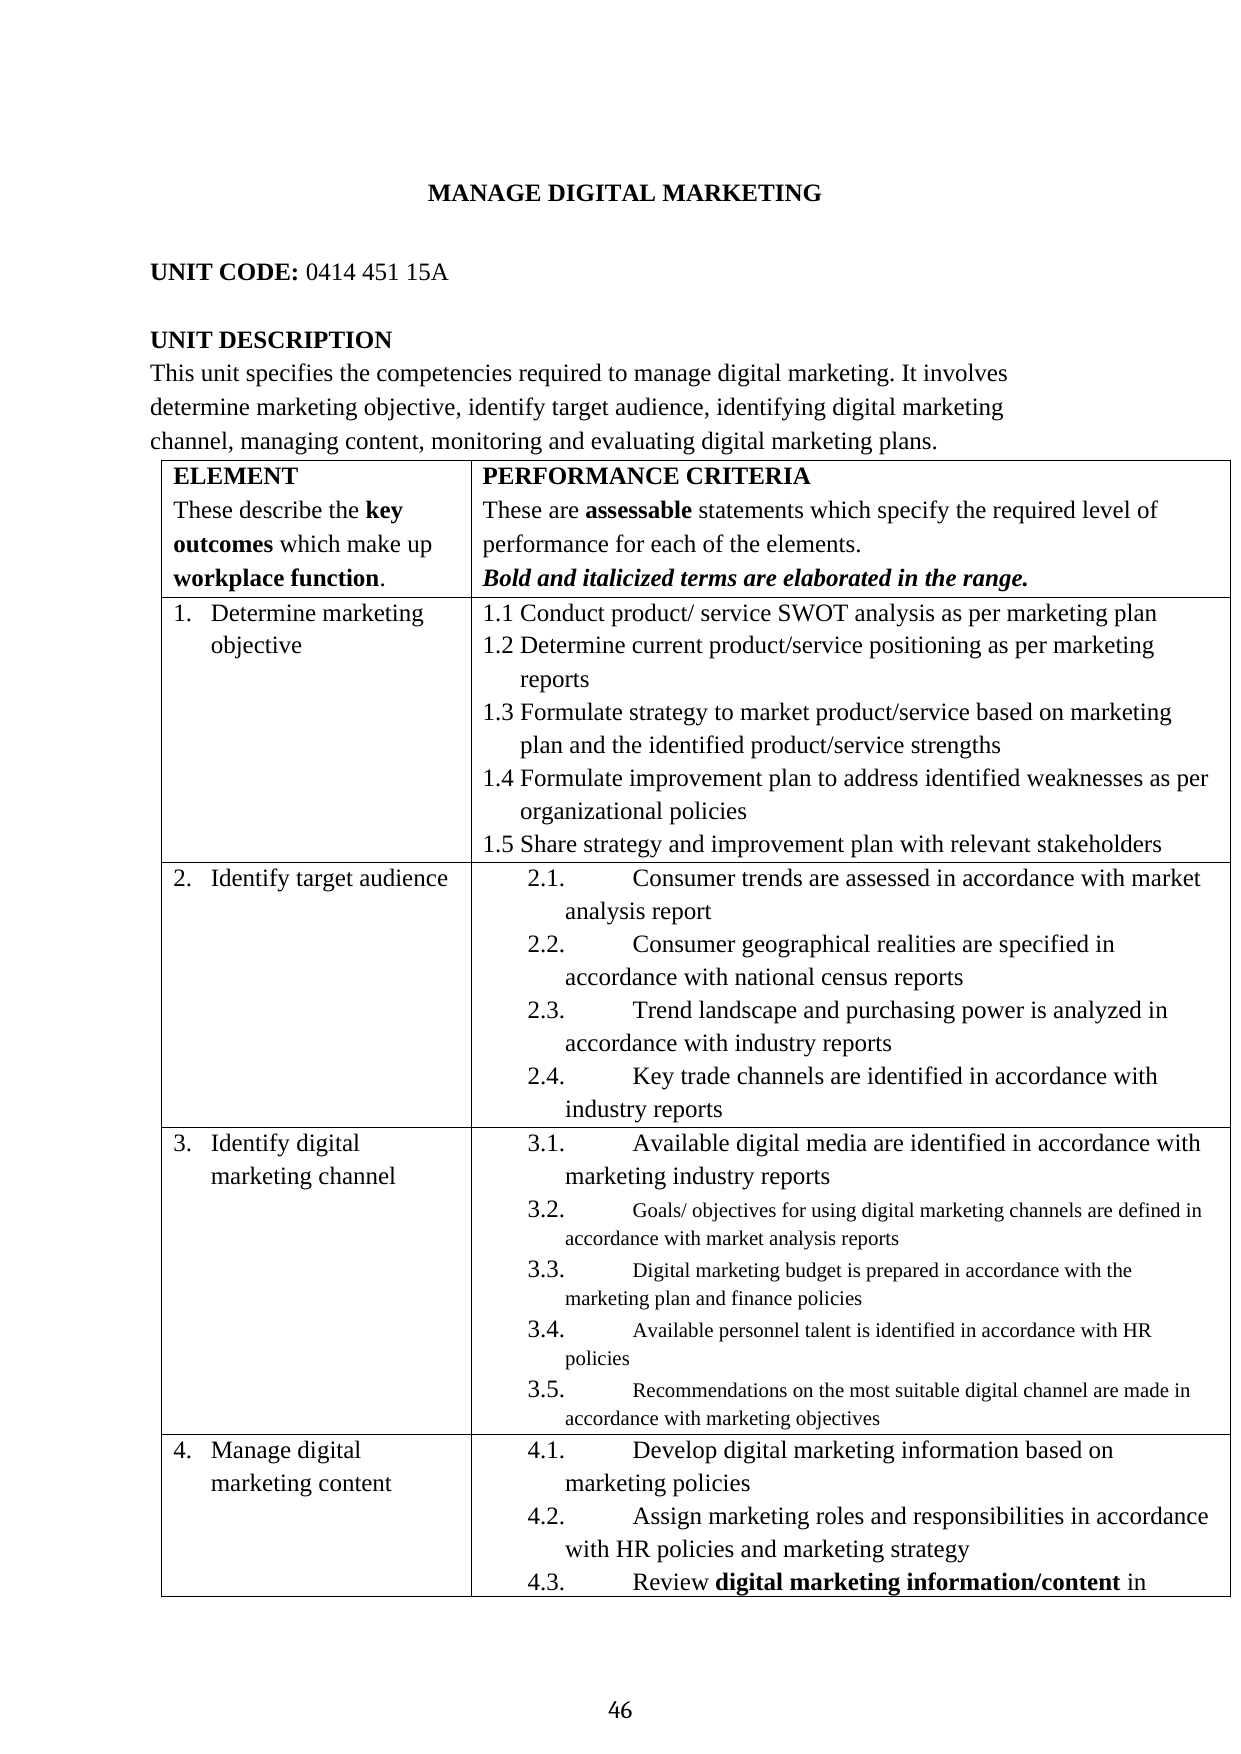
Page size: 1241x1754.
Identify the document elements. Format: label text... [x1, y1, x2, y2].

table_cell Determine marketing objective [162, 598, 471, 862]
table_cell Conduct product/ service SWOT analysis as per marketing plan Determine current product/service positioning as per marketing reports Formulate strategy to market product/service based on marketing plan and the identified product/service strengths Formulate improvement plan to address identified weaknesses as per organizational policies Share strategy and improvement plan with relevant stakeholders [472, 598, 1230, 862]
table_cell Available digital media are identified in accordance with marketing industry reports Goals/ objectives for using digital marketing channels are defined in accordance with market analysis reports Digital marketing budget is prepared in accordance with the marketing plan and finance policies Available personnel talent is identified in accordance with HR policies Recommendations on the most suitable digital channel are made in accordance with marketing objectives [472, 1128, 1230, 1434]
table_cell Identify digital marketing channel [162, 1128, 471, 1434]
table_cell Manage digital marketing content [162, 1435, 471, 1596]
text UNIT CODE: 0414 451 15A [150, 257, 1090, 286]
text MANAGE DIGITAL MARKETING [159, 178, 1090, 206]
table_cell Consumer trends are assessed in accordance with market analysis report Consumer geographical realities are specified in accordance with national census reports Trend landscape and purchasing power is analyzed in accordance with industry reports Key trade channels are identified in accordance with industry reports [472, 863, 1230, 1127]
text This unit specifies the competencies required to manage digital marketing. It involves determine marketing objective, identify target audience, identifying digital marketing channel, managing content, monitoring and evaluating digital marketing plans. [150, 358, 1090, 455]
table_cell Identify target audience [162, 863, 471, 1127]
text UNIT DESCRIPTION [150, 325, 1090, 353]
table_header ELEMENT These describe the key outcomes which make up workplace function. [162, 461, 471, 597]
table_header PERFORMANCE CRITERIA These are assessable statements which specify the required level of performance for each of the elements. Bold and italicized terms are elaborated in the range. [472, 461, 1230, 597]
